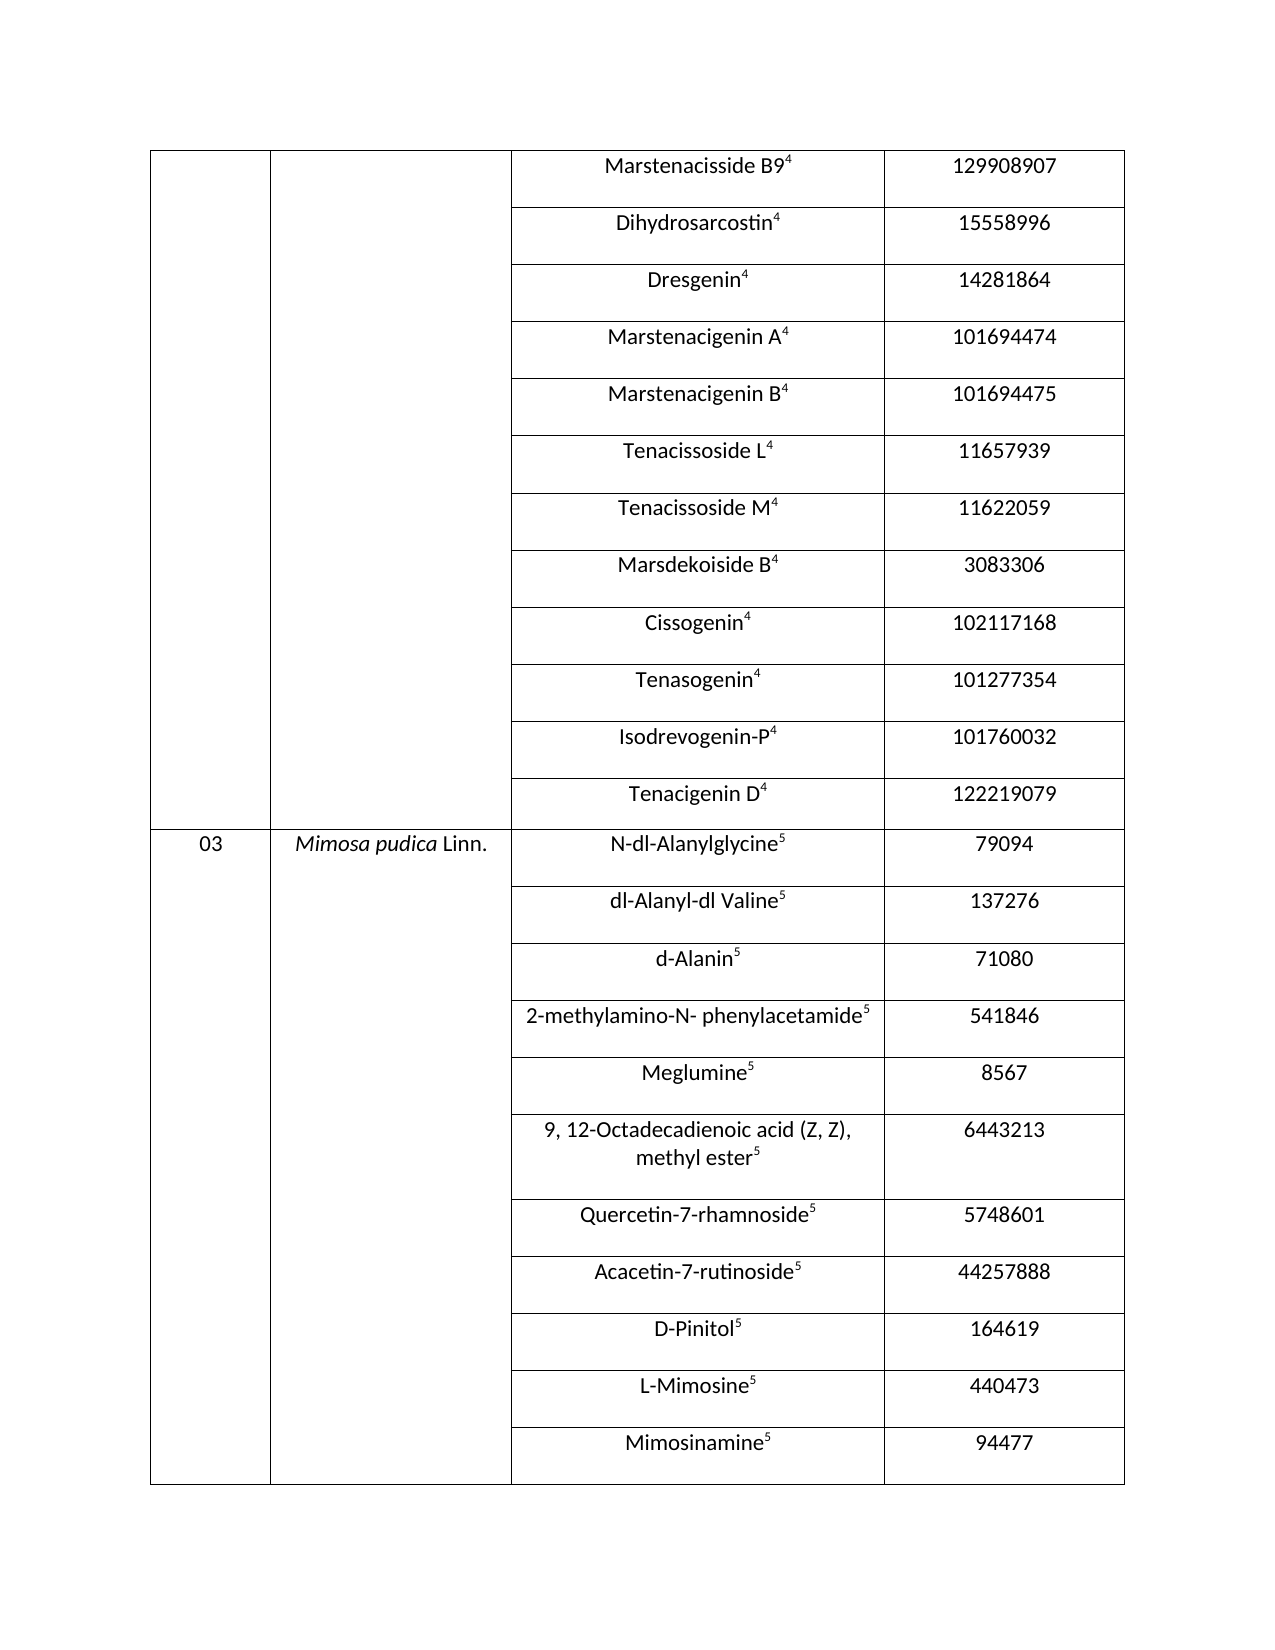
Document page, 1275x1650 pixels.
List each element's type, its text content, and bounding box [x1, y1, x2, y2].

table_cell Tenacissoside L4 [512, 436, 884, 492]
table_cell 101760032 [885, 722, 1124, 778]
table_cell 5748601 [885, 1200, 1124, 1256]
table_cell 11657939 [885, 436, 1124, 492]
table_cell Marstenacigenin B4 [512, 379, 884, 435]
table_cell d-Alanin5 [512, 944, 884, 1000]
table_cell Dihydrosarcostin4 [512, 208, 884, 264]
table_cell Marstenacisside B94 [512, 151, 884, 207]
table_cell dl-Alanyl-dl Valine5 [512, 887, 884, 943]
table_cell Acacetin-7-rutinoside5 [512, 1257, 884, 1313]
table_cell Meglumine5 [512, 1058, 884, 1114]
table_cell 44257888 [885, 1257, 1124, 1313]
table_cell 9, 12-Octadecadienoic acid (Z, Z), methyl ester5 [512, 1115, 884, 1199]
table_cell 129908907 [885, 151, 1124, 207]
table_cell Tenacigenin D4 [512, 779, 884, 828]
table_cell 101694474 [885, 322, 1124, 378]
table_cell 101694475 [885, 379, 1124, 435]
table_cell 8567 [885, 1058, 1124, 1114]
table_cell L-Mimosine5 [512, 1371, 884, 1427]
table_cell 03 [151, 830, 270, 1484]
table_cell Marstenacigenin A4 [512, 322, 884, 378]
table_cell Dresgenin4 [512, 265, 884, 321]
table_cell 440473 [885, 1371, 1124, 1427]
table_cell 6443213 [885, 1115, 1124, 1199]
table_cell Mimosinamine5 [512, 1428, 884, 1484]
table_cell 137276 [885, 887, 1124, 943]
table_cell 3083306 [885, 551, 1124, 607]
table_cell Cissogenin4 [512, 608, 884, 664]
table_cell 102117168 [885, 608, 1124, 664]
table_cell 101277354 [885, 665, 1124, 721]
table_cell Mimosa pudica Linn. [271, 830, 511, 1484]
table_cell D-Pinitol5 [512, 1314, 884, 1370]
table_cell 541846 [885, 1001, 1124, 1057]
table_cell 11622059 [885, 494, 1124, 549]
table_cell Marsdekoiside B4 [512, 551, 884, 607]
table_cell Tenacissoside M4 [512, 494, 884, 549]
table_cell Tenasogenin4 [512, 665, 884, 721]
table_cell 164619 [885, 1314, 1124, 1370]
table_cell 122219079 [885, 779, 1124, 828]
table_cell Quercetin-7-rhamnoside5 [512, 1200, 884, 1256]
table_cell 14281864 [885, 265, 1124, 321]
table_cell N-dl-Alanylglycine5 [512, 830, 884, 886]
table_cell 79094 [885, 830, 1124, 886]
table_cell Isodrevogenin-P4 [512, 722, 884, 778]
table_cell 71080 [885, 944, 1124, 1000]
table_cell 15558996 [885, 208, 1124, 264]
table_cell 94477 [885, 1428, 1124, 1484]
table_cell 2-methylamino-N- phenylacetamide5 [512, 1001, 884, 1057]
